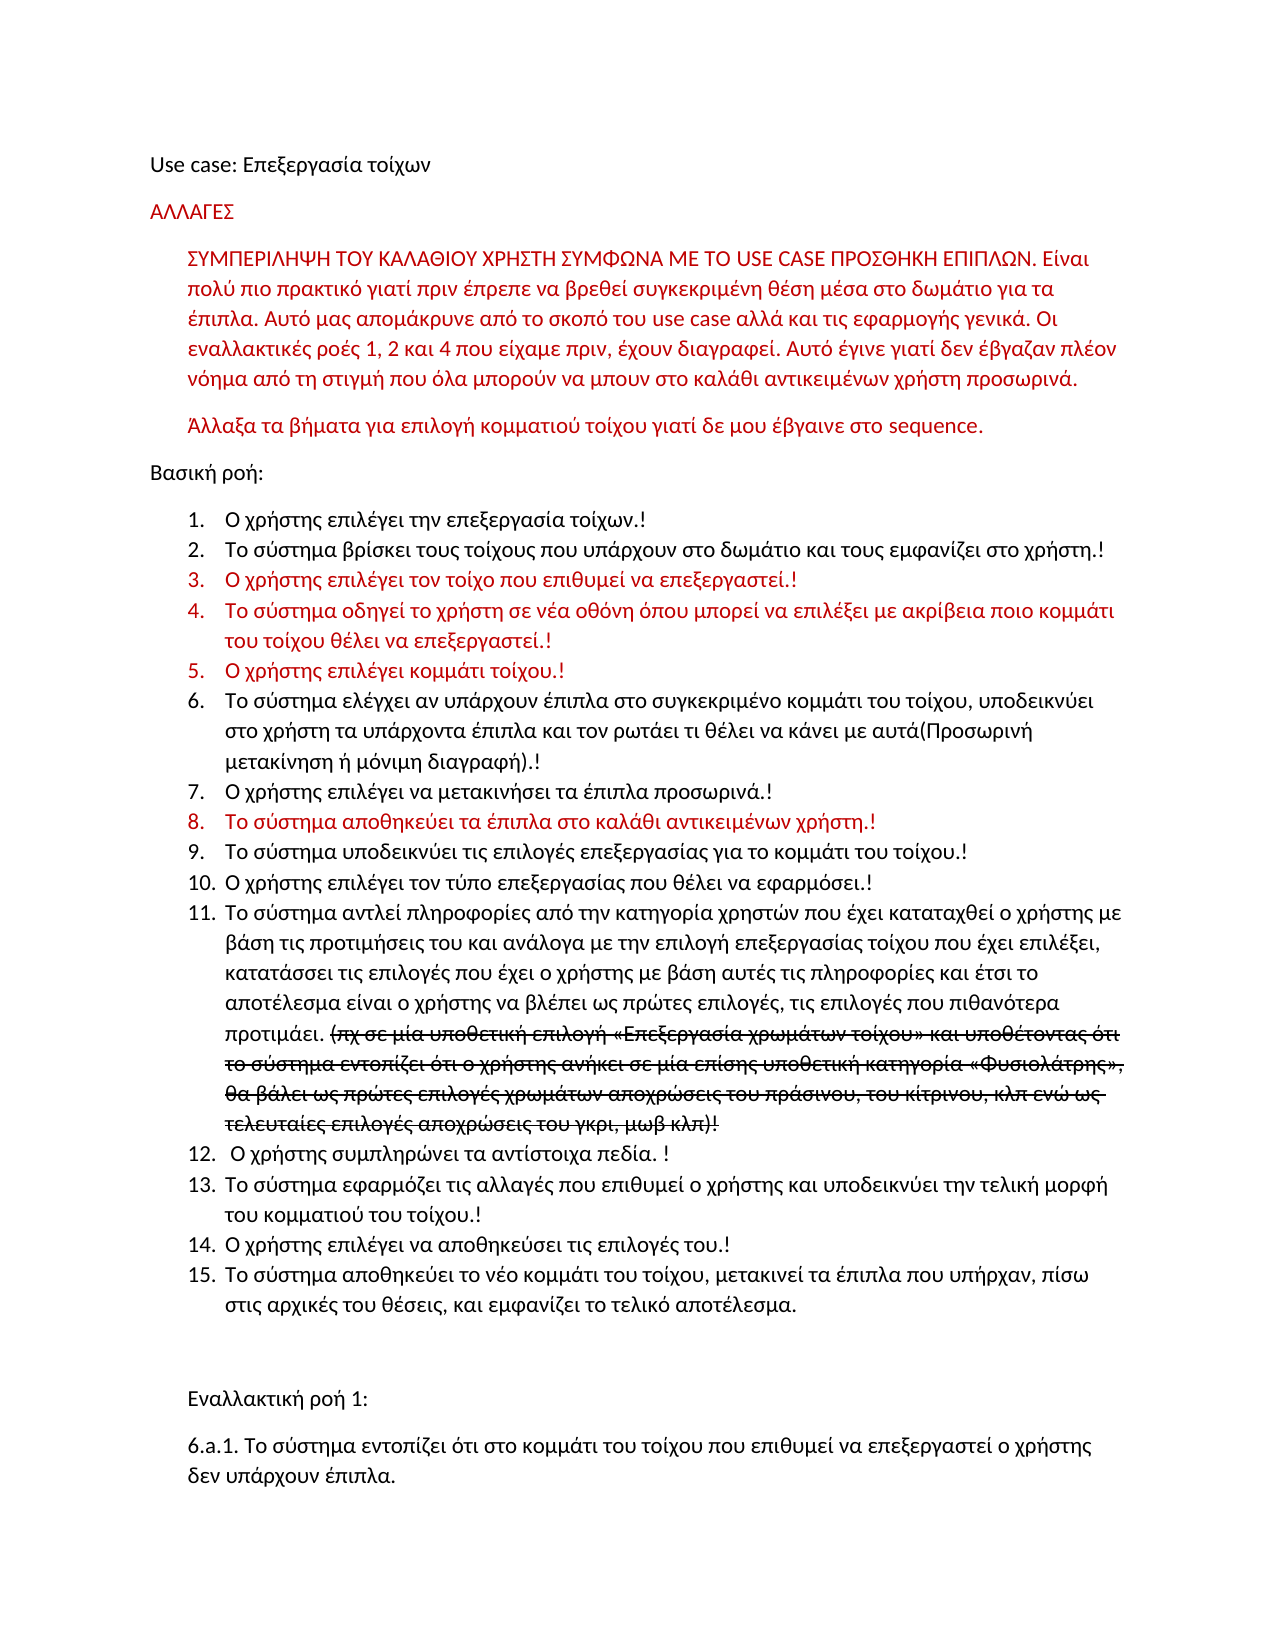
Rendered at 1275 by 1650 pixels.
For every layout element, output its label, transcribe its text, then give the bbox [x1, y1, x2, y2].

list Το σύστημα ελέγχει αν υπάρχουν έπιπλα στο συγκεκριμένο κομμάτι του τοίχου, υποδεικνύει στο χρήστη τα υπάρχοντα έπιπλα και τον ρωτάει τι θέλει να κάνει με αυτά(Προσωρινή μετακίνηση ή μόνιμη διαγραφή).! [187, 686, 1125, 775]
list Ο χρήστης επιλέγει τον τοίχο που επιθυμεί να επεξεργαστεί.! [187, 566, 1125, 594]
list Το σύστημα βρίσκει τους τοίχους που υπάρχουν στο δωμάτιο και τους εμφανίζει στο χρήστη.! [187, 535, 1125, 563]
list Το σύστημα αποθηκεύει το νέο κομμάτι του τοίχου, μετακινεί τα έπιπλα που υπήρχαν, πίσω στις αρχικές του θέσεις, και εμφανίζει το τελικό αποτέλεσμα. [187, 1260, 1125, 1319]
text ΑΛΛΑΓΕΣ [150, 197, 1125, 225]
list Ο χρήστης συμπληρώνει τα αντίστοιχα πεδία. ! [187, 1139, 1125, 1168]
text Άλλαξα τα βήματα για επιλογή κομματιού τοίχου γιατί δε μου έβγαινε στο sequence. [187, 411, 1125, 439]
text ΣΥΜΠΕΡΙΛΗΨΗ ΤΟΥ ΚΑΛΑΘΙΟΥ ΧΡΗΣΤΗ ΣΥΜΦΩΝΑ ΜΕ ΤΟ USE CASE ΠΡΟΣΘΗΚΗ ΕΠΙΠΛΩΝ. Είναι πολύ πιο πρακτικό γιατί πριν έπρεπε να βρεθεί συγκεκριμένη θέση μέσα στο δωμάτιο για τα έπιπλα. Αυτό μας απομάκρυνε από το σκοπό του use case αλλά και τις εφαρμογής γενικά. Οι εναλλακτικές ροές 1, 2 και 4 που είχαμε πριν, έχουν διαγραφεί. Αυτό έγινε γιατί δεν έβγαζαν πλέον νόημα από τη στιγμή που όλα μπορούν να μπουν στο καλάθι αντικειμένων χρήστη προσωρινά. [187, 244, 1125, 393]
list Το σύστημα υποδεικνύει τις επιλογές επεξεργασίας για το κομμάτι του τοίχου.! [187, 837, 1125, 866]
list Ο χρήστης επιλέγει να αποθηκεύσει τις επιλογές του.! [187, 1230, 1125, 1258]
list Ο χρήστης επιλέγει την επεξεργασία τοίχων.! [187, 505, 1125, 533]
list Ο χρήστης επιλέγει τον τύπο επεξεργασίας που θέλει να εφαρμόσει.! [187, 868, 1125, 896]
list Το σύστημα οδηγεί το χρήστη σε νέα οθόνη όπου μπορεί να επιλέξει με ακρίβεια ποιο κομμάτι του τοίχου θέλει να επεξεργαστεί.! [187, 596, 1125, 654]
text 6.a.1. Το σύστημα εντοπίζει ότι στο κομμάτι του τοίχου που επιθυμεί να επεξεργαστεί ο χρήστης δεν υπάρχουν έπιπλα. [187, 1431, 1125, 1489]
text Βασική ροή: [150, 458, 1125, 486]
text Use case: Επεξεργασία τοίχων [150, 150, 1125, 178]
list Το σύστημα εφαρμόζει τις αλλαγές που επιθυμεί ο χρήστης και υποδεικνύει την τελική μορφή του κομματιού του τοίχου.! [187, 1170, 1125, 1228]
list Το σύστημα αποθηκεύει τα έπιπλα στο καλάθι αντικειμένων χρήστη.! [187, 807, 1125, 835]
list Το σύστημα αντλεί πληροφορίες από την κατηγορία χρηστών που έχει καταταχθεί ο χρήστης με βάση τις προτιμήσεις του και ανάλογα με την επιλογή επεξεργασίας τοίχου που έχει επιλέξει, κατατάσσει τις επιλογές που έχει ο χρήστης με βάση αυτές τις πληροφορίες και έτσι το αποτέλεσμα είναι ο χρήστης να βλέπει ως πρώτες επιλογές, τις επιλογές που πιθανότερα προτιμάει. (πχ σε μία υποθετική επιλογή «Επεξεργασία χρωμάτων τοίχου» και υποθέτοντας ότι το σύστημα εντοπίζει ότι ο χρήστης ανήκει σε μία επίσης υποθετική κατηγορία «Φυσιολάτρης», θα βάλει ως πρώτες επιλογές χρωμάτων αποχρώσεις του πράσινου, του κίτρινου, κλπ ενώ ως τελευταίες επιλογές αποχρώσεις του γκρι, μωβ κλπ)! [187, 898, 1125, 1137]
list Ο χρήστης επιλέγει κομμάτι τοίχου.! [187, 656, 1125, 684]
text Εναλλακτική ροή 1: [187, 1384, 1125, 1412]
list Ο χρήστης επιλέγει να μετακινήσει τα έπιπλα προσωρινά.! [187, 777, 1125, 805]
